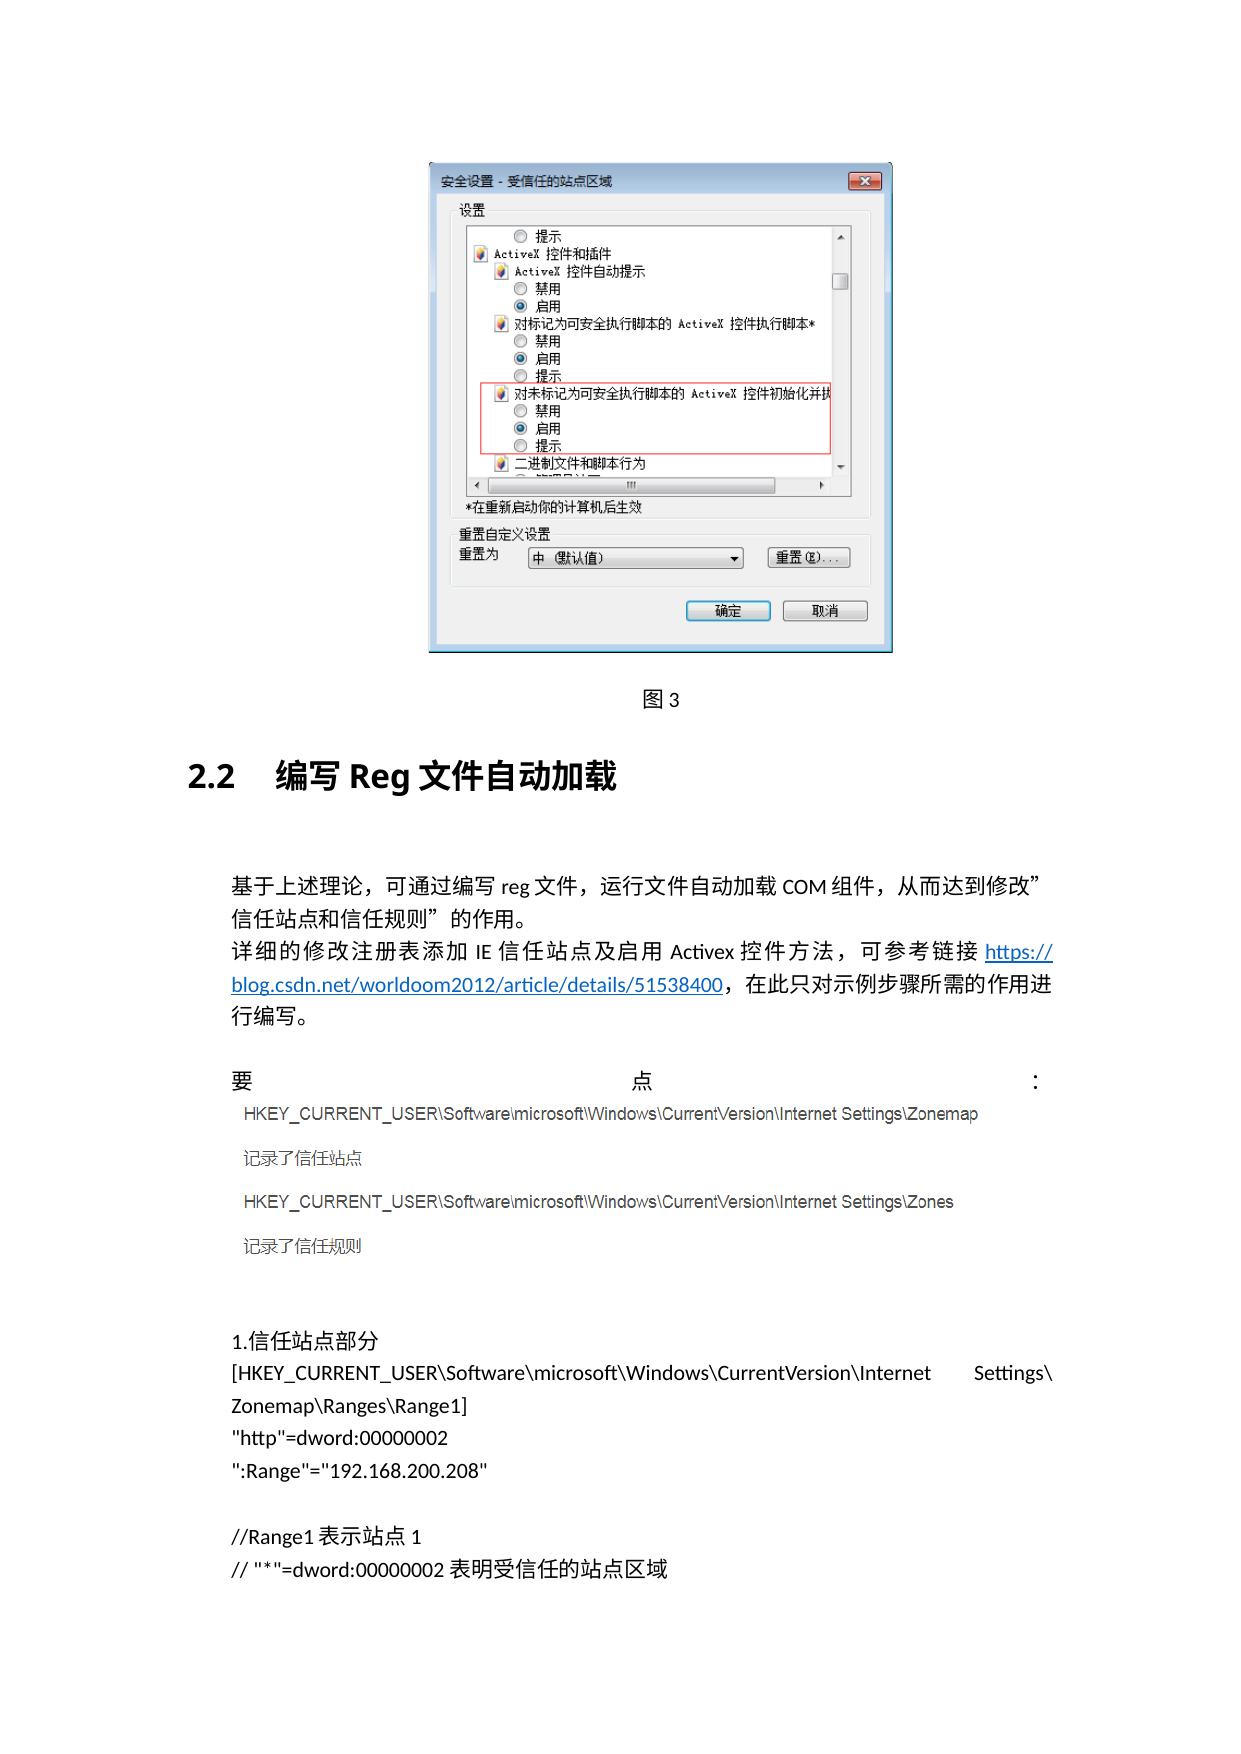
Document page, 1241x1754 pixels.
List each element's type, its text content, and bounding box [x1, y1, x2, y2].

text ":Range"="192.168.200.208" [231, 1454, 1053, 1486]
list 图3 [269, 682, 1053, 714]
text 基于上述理论，可通过编写reg文件，运行文件自动加载COM组件，从而达到修改”信任站点和信任规则”的作用。 [231, 869, 1053, 934]
text "http"=dword:00000002 [231, 1421, 1053, 1454]
text [HKEY_CURRENT_USER\Software\microsoft\Windows\CurrentVersion\Internet Settings\Zonemap\Ranges\Range1] [231, 1356, 1053, 1421]
subtitle 编写Reg文件自动加载 [187, 742, 1053, 807]
text 详细的修改注册表添加IE信任站点及启用Activex控件方法，可参考链接https://blog.csdn.net/worldoom2012/article/details/51538400，在此只对示例步骤所需的作用进行编写。 [231, 934, 1053, 1031]
picture [428, 162, 893, 653]
picture [231, 1096, 996, 1272]
text //Range1表示站点1 [231, 1519, 1053, 1551]
text 1.信任站点部分 [231, 1324, 1053, 1356]
text // "*"=dword:00000002 表明受信任的站点区域 [231, 1551, 1053, 1584]
